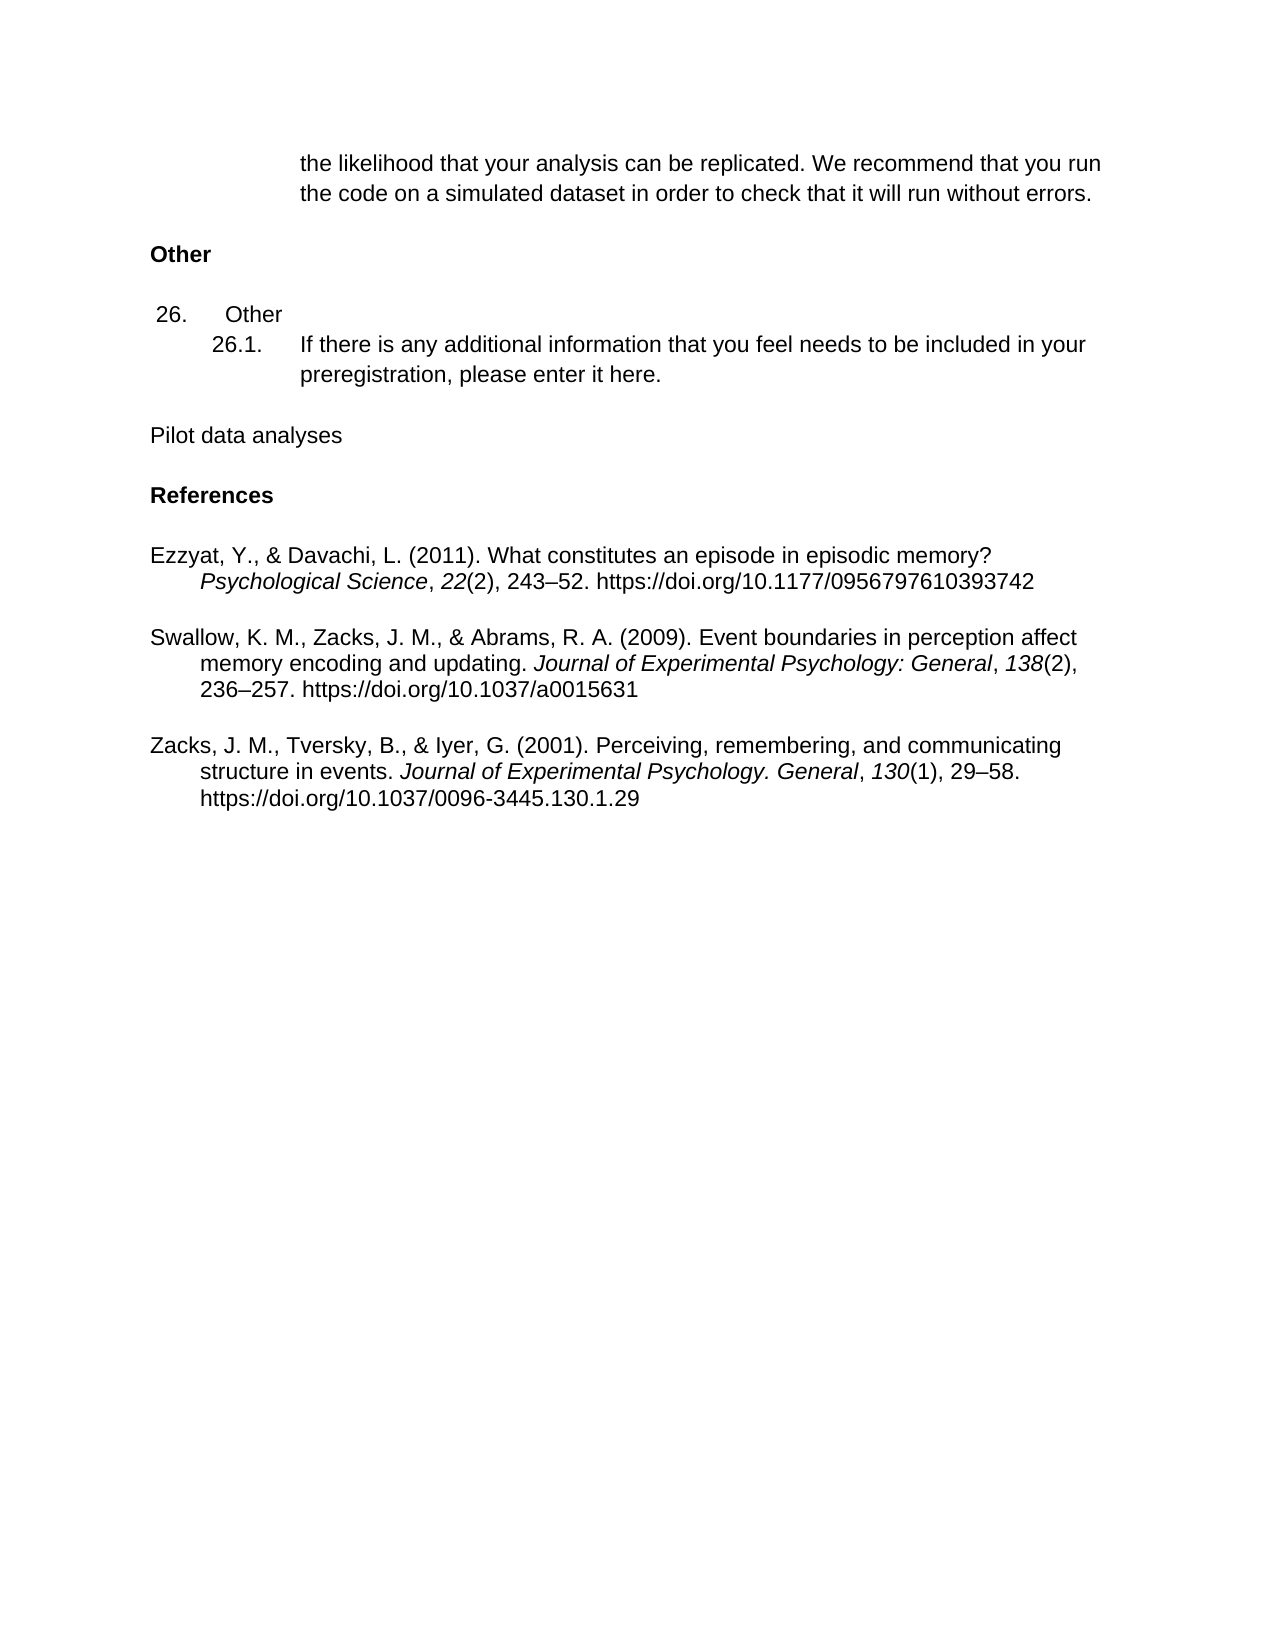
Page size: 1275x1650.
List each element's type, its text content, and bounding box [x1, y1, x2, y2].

text Zacks, J. M., Tversky, B., & Iyer, G. (2001). Perceiving, remembering, and communicating structure in events. Journal of Experimental Psychology. General, 130(1), 29–58. https://doi.org/10.1037/0096-3445.130.1.29 [150, 732, 1125, 811]
list If there is any additional information that you feel needs to be included in your preregistration, please enter it here. [262, 331, 1125, 388]
text Other [150, 241, 1125, 267]
text Pilot data analyses [150, 422, 1125, 448]
list Other [187, 301, 1125, 327]
text References [150, 482, 1125, 509]
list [262, 150, 1125, 207]
text Ezzyat, Y., & Davachi, L. (2011). What constitutes an episode in episodic memory? Psychological Science, 22(2), 243–52. https://doi.org/10.1177/0956797610393742 [150, 542, 1125, 594]
text Swallow, K. M., Zacks, J. M., & Abrams, R. A. (2009). Event boundaries in perception affect memory encoding and updating. Journal of Experimental Psychology: General, 138(2), 236–257. https://doi.org/10.1037/a0015631 [150, 623, 1125, 703]
